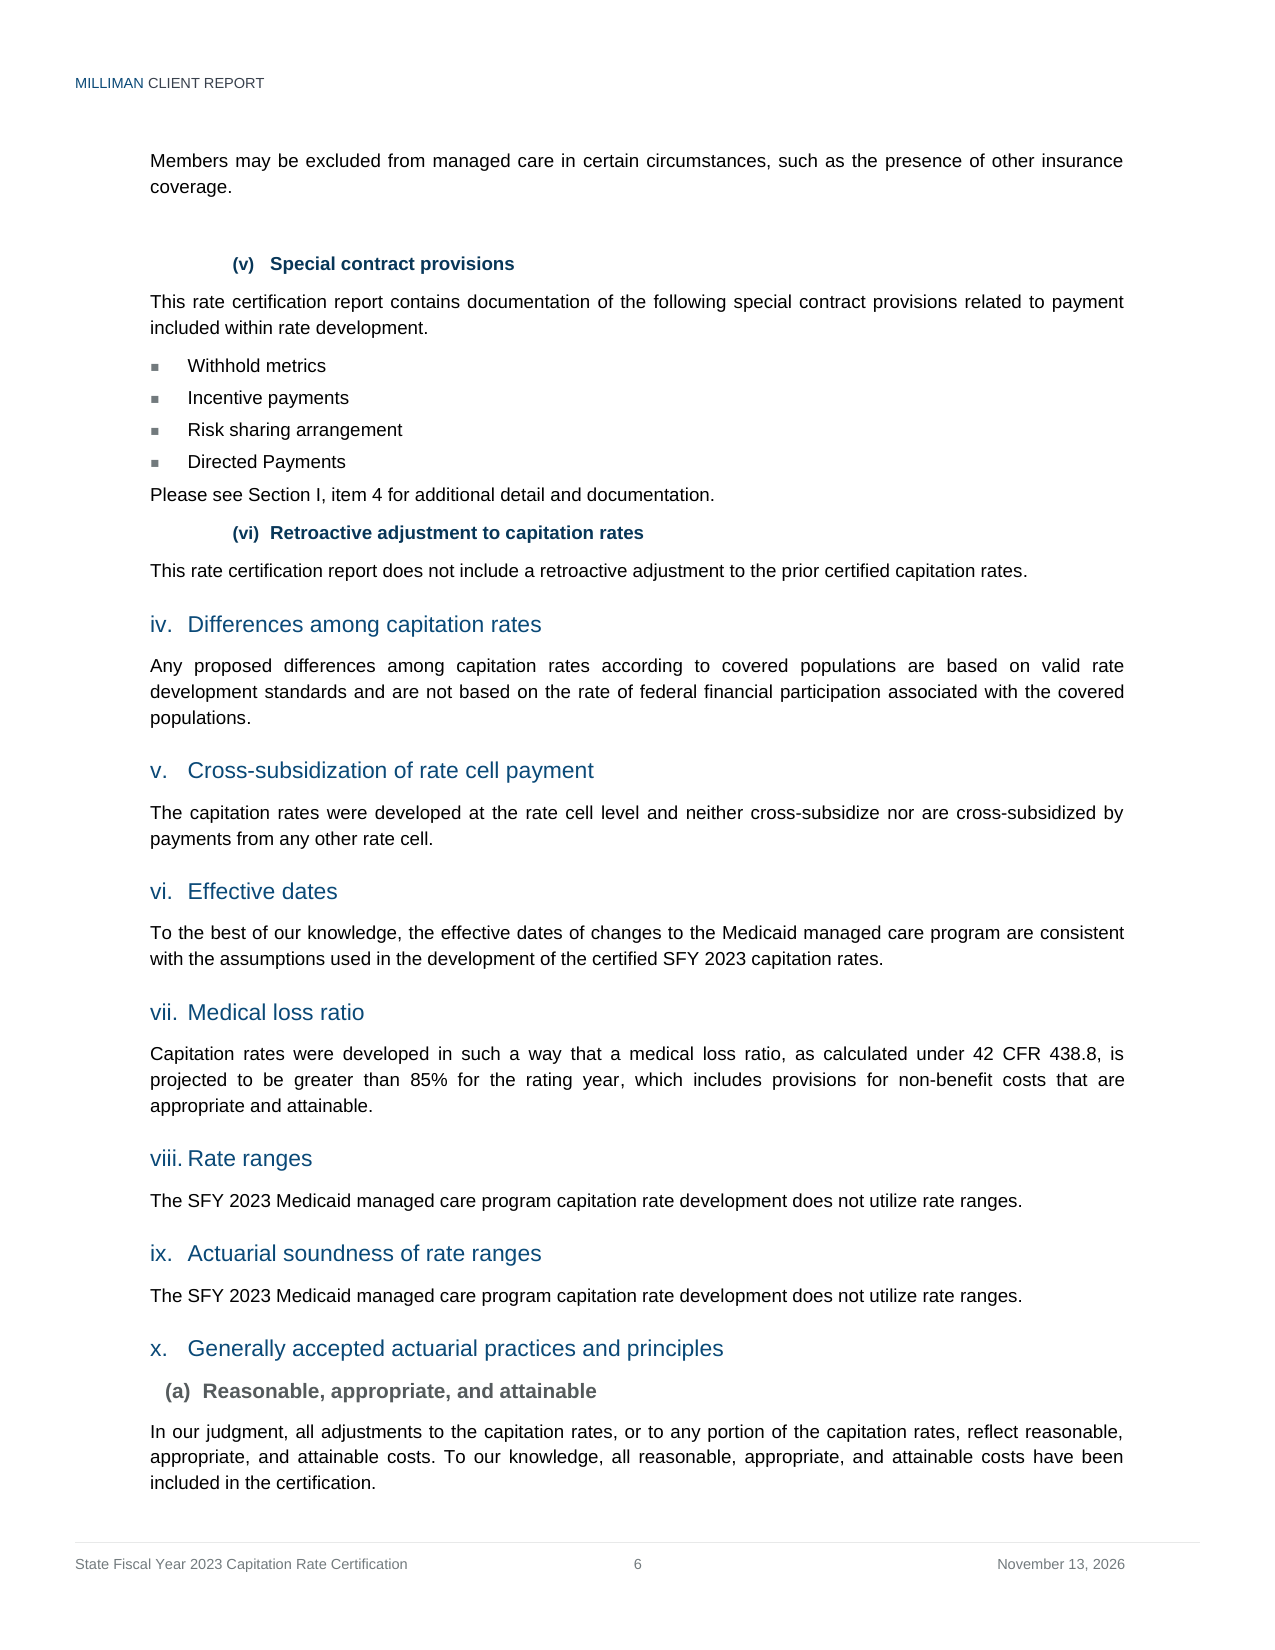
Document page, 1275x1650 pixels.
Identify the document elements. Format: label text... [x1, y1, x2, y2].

text Withhold metrics [150, 355, 1125, 377]
text Incentive payments [150, 387, 1125, 409]
subtitle Medical loss ratio [150, 999, 1125, 1025]
subtitle Differences among capitation rates [150, 611, 1125, 637]
subtitle Retroactive adjustment to capitation rates [232, 522, 1125, 543]
subtitle Reasonable, appropriate, and attainable [165, 1379, 1125, 1403]
text To the best of our knowledge, the effective dates of changes to the Medicaid managed care program are consistent with the assumptions used in the development of the certified SFY 2023 capitation rates. [150, 922, 1125, 969]
text This rate certification report does not include a retroactive adjustment to the prior certified capitation rates. [150, 560, 1125, 582]
text The SFY 2023 Medicaid managed care program capitation rate development does not utilize rate ranges. [150, 1189, 1125, 1211]
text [150, 150, 1125, 197]
subtitle Cross-subsidization of rate cell payment [150, 757, 1125, 784]
text The SFY 2023 Medicaid managed care program capitation rate development does not utilize rate ranges. [150, 1284, 1125, 1306]
subtitle Effective dates [150, 878, 1125, 904]
text Any proposed differences among capitation rates according to covered populations are based on valid rate development standards and are not based on the rate of federal financial participation associated with the covered populations. [150, 655, 1125, 728]
text In our judgment, all adjustments to the capitation rates, or to any portion of the capitation rates, reflect reasonable, appropriate, and attainable costs. To our knowledge, all reasonable, appropriate, and attainable costs have been included in the certification. [150, 1421, 1125, 1494]
text The capitation rates were developed at the rate cell level and neither cross-subsidize nor are cross-subsidized by payments from any other rate cell. [150, 801, 1125, 849]
text This rate certification report contains documentation of the following special contract provisions related to payment included within rate development. [150, 291, 1125, 338]
text Directed Payments [150, 451, 1125, 473]
text Please see Section I, item 4 for additional detail and documentation. [150, 483, 1125, 505]
text Risk sharing arrangement [150, 419, 1125, 441]
subtitle Special contract provisions [232, 252, 1125, 274]
text Capitation rates were developed in such a way that a medical loss ratio, as calculated under 42 CFR 438.8, is projected to be greater than 85% for the rating year, which includes provisions for non-benefit costs that are appropriate and attainable. [150, 1043, 1125, 1116]
subtitle Generally accepted actuarial practices and principles [150, 1335, 1125, 1362]
subtitle Actuarial soundness of rate ranges [150, 1240, 1125, 1267]
subtitle Rate ranges [150, 1145, 1125, 1172]
